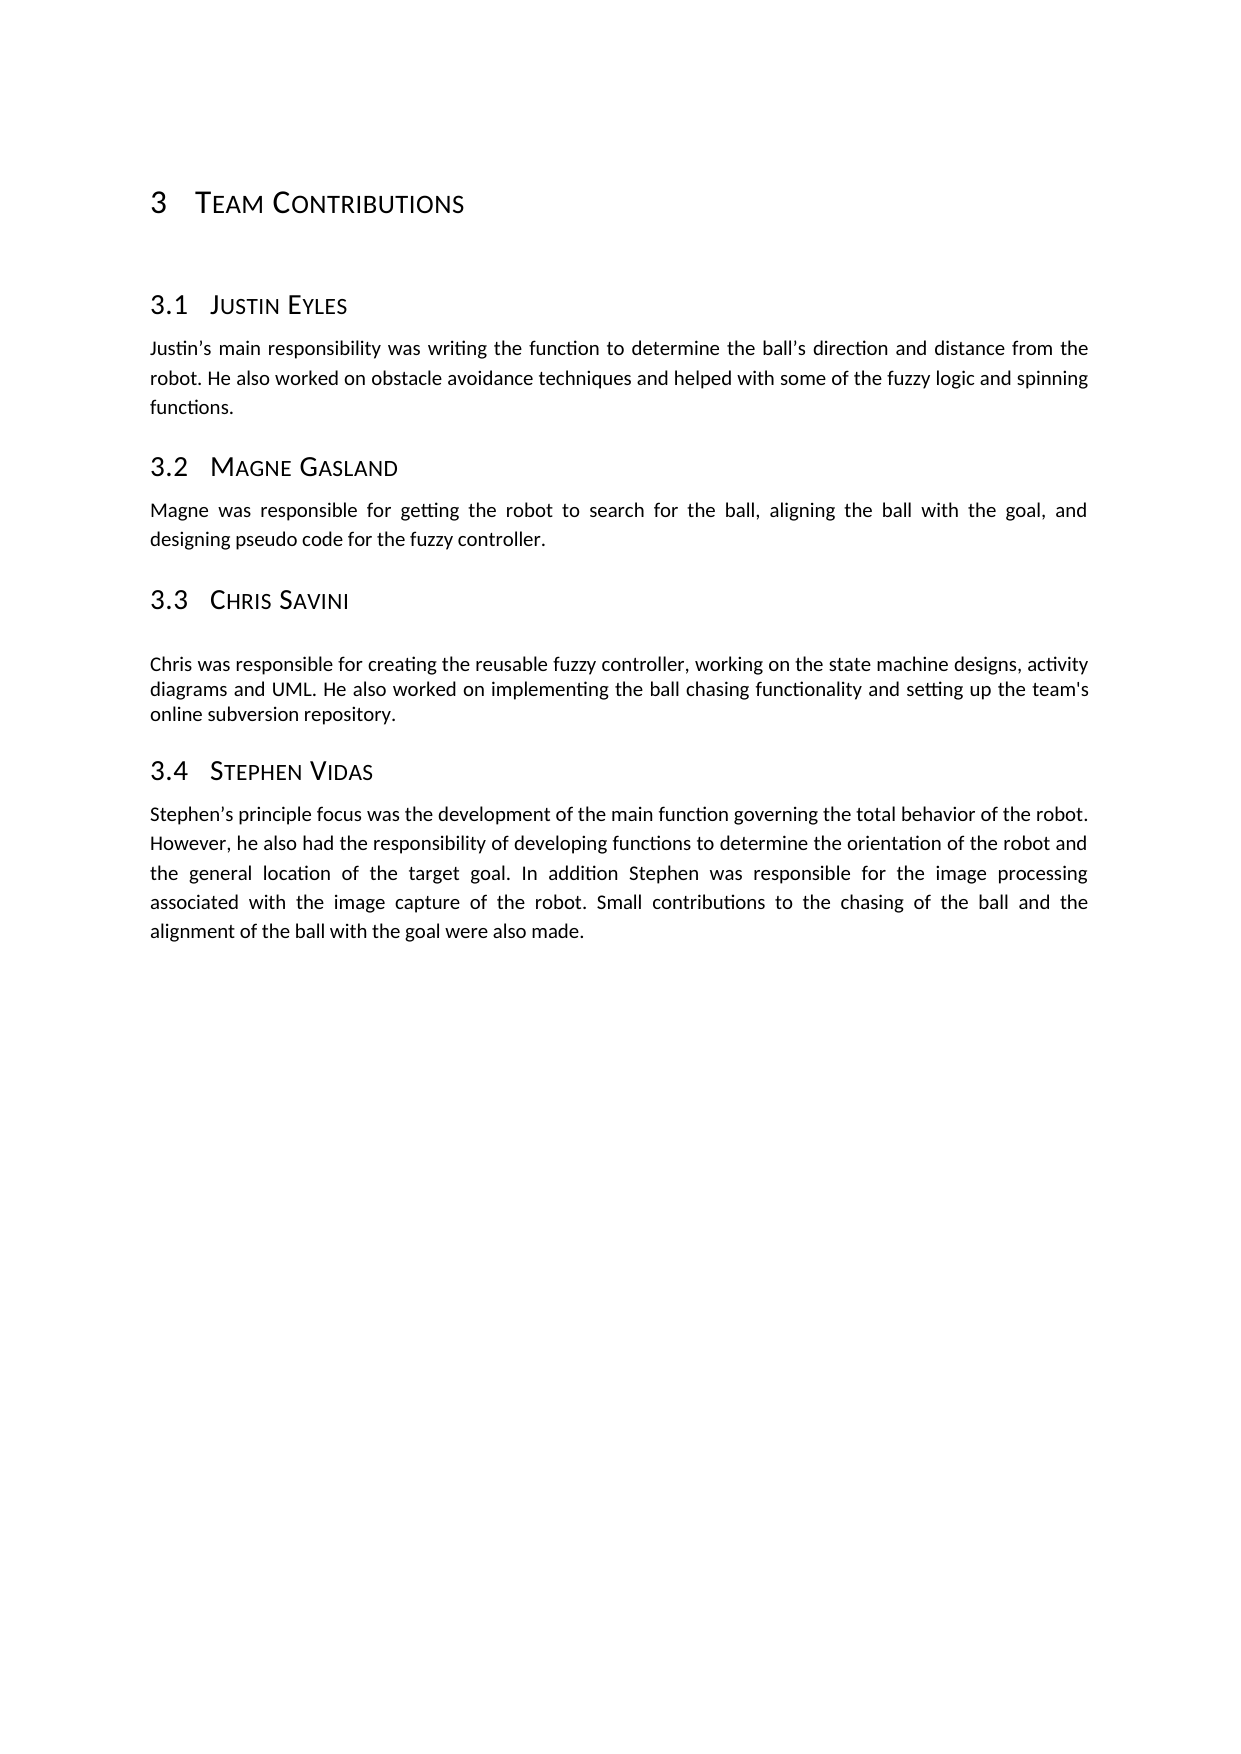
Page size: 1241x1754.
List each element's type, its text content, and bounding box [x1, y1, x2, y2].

text Stephen’s principle focus was the development of the main function governing the total behavior of the robot. However, he also had the responsibility of developing functions to determine the orientation of the robot and the general location of the target goal. In addition Stephen was responsible for the image processing associated with the image capture of the robot. Small contributions to the chasing of the ball and the alignment of the ball with the goal were also made. [150, 801, 1090, 943]
subtitle Team Contributions [150, 181, 1090, 222]
subtitle Justin Eyles [150, 286, 1090, 322]
text Magne was responsible for getting the robot to search for the ball, aligning the ball with the goal, and designing pseudo code for the fuzzy controller. [150, 497, 1090, 552]
text Chris was responsible for creating the reusable fuzzy controller, working on the state machine designs, activity diagrams and UML. He also worked on implementing the ball chasing functionality and setting up the team's online subversion repository. [150, 651, 1090, 727]
subtitle Magne Gasland [150, 448, 1090, 484]
text Justin’s main responsibility was writing the function to determine the ball’s direction and distance from the robot. He also worked on obstacle avoidance techniques and helped with some of the fuzzy logic and spinning functions. [150, 336, 1090, 419]
subtitle Chris Savini [150, 581, 1090, 616]
subtitle Stephen Vidas [150, 752, 1090, 788]
